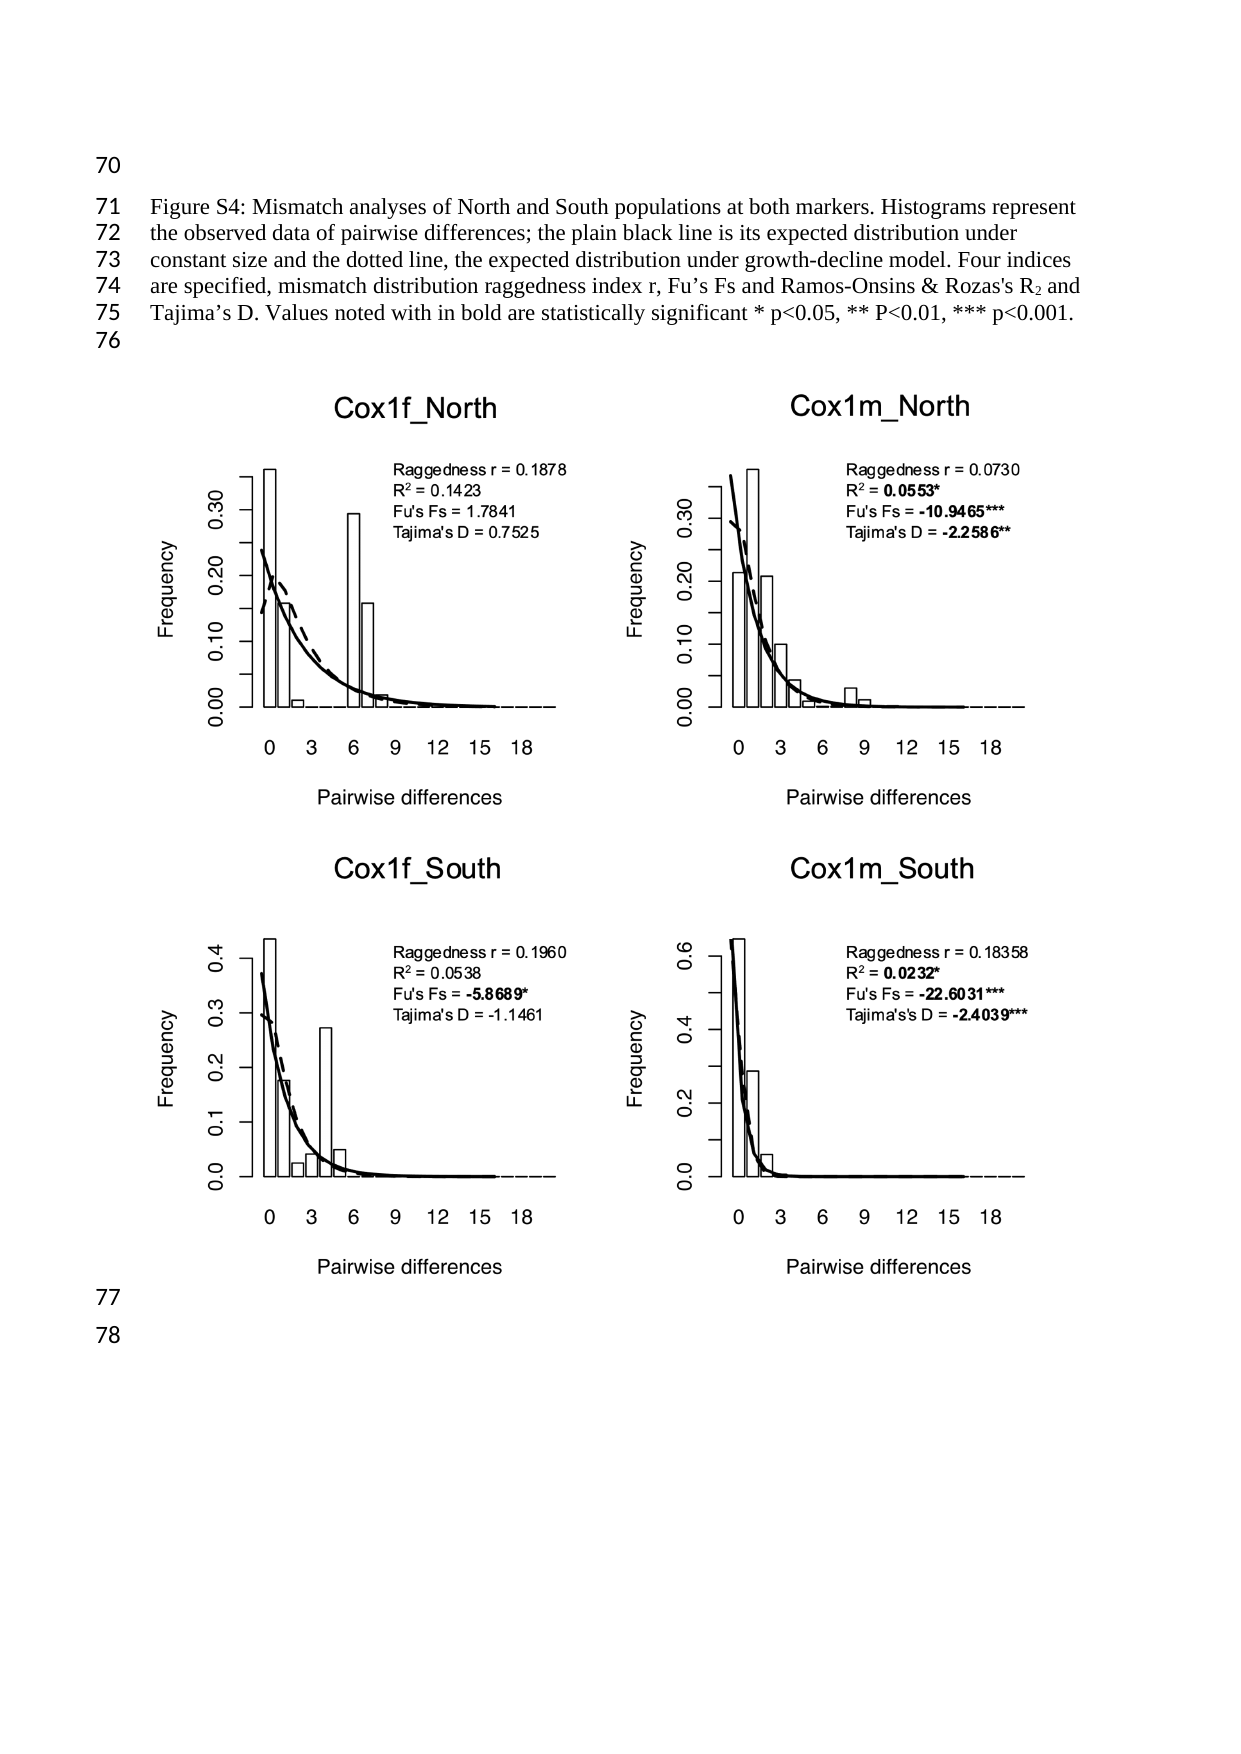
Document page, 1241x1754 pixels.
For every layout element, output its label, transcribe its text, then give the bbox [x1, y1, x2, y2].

text Figure S4: Mismatch analyses of North and South populations at both markers. Histograms represent the observed data of pairwise differences; the plain black line is its expected distribution under constant size and the dotted line, the expected distribution under growth-decline model. Four indices are specified, mismatch distribution raggedness index r, Fu’s Fs and Ramos-Onsins & Rozas's R2 and Tajima’s D. Values noted with in bold are statistically significant * p<0.05, ** P<0.01, *** p<0.001. [150, 193, 1090, 325]
picture [150, 368, 1088, 1306]
